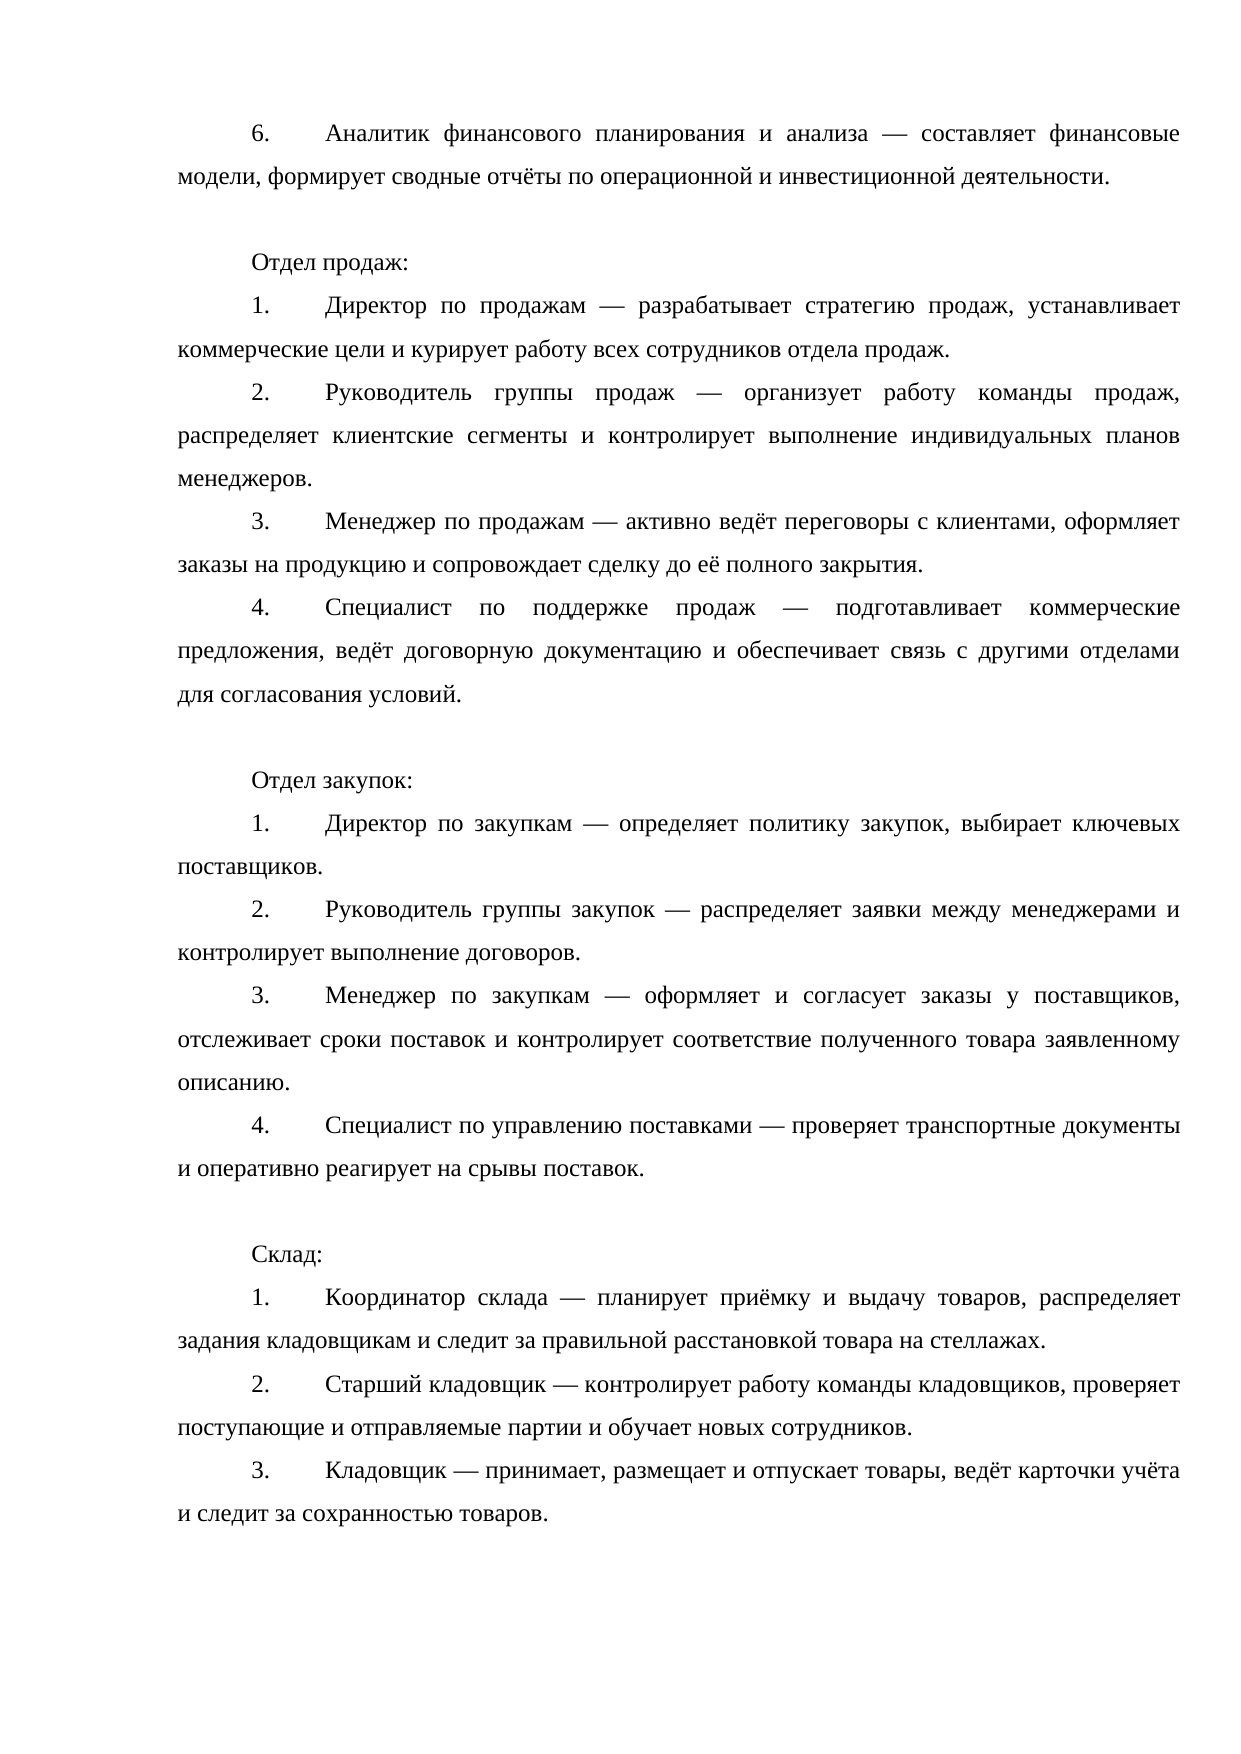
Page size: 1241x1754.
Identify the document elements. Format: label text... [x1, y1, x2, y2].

list Директор по продажам — разрабатывает стратегию продаж, устанавливает коммерческие цели и курирует работу всех сотрудников отдела продаж. [177, 291, 1181, 362]
list Директор по закупкам — определяет политику закупок, выбирает ключевых поставщиков. [177, 808, 1181, 880]
text Отдел закупок: [177, 765, 1181, 794]
list Кладовщик — принимает, размещает и отпускает товары, ведёт карточки учёта и следит за сохранностью товаров. [177, 1455, 1181, 1527]
text Отдел продаж: [177, 247, 1181, 276]
list Координатор склада — планирует приёмку и выдачу товаров, распределяет задания кладовщикам и следит за правильной расстановкой товара на стеллажах. [177, 1282, 1181, 1354]
list Аналитик финансового планирования и анализа — составляет финансовые модели, формирует сводные отчёты по операционной и инвестиционной деятельности. [177, 118, 1181, 190]
list Менеджер по закупкам — оформляет и согласует заказы у поставщиков, отслеживает сроки поставок и контролирует соответствие полученного товара заявленному описанию. [177, 981, 1181, 1096]
list Руководитель группы продаж — организует работу команды продаж, распределяет клиентские сегменты и контролирует выполнение индивидуальных планов менеджеров. [177, 377, 1181, 492]
text Склад: [177, 1239, 1181, 1268]
list Менеджер по продажам — активно ведёт переговоры с клиентами, оформляет заказы на продукцию и сопровождает сделку до её полного закрытия. [177, 506, 1181, 578]
list Специалист по поддержке продаж — подготавливает коммерческие предложения, ведёт договорную документацию и обеспечивает связь с другими отделами для согласования условий. [177, 592, 1181, 707]
list Специалист по управлению поставками — проверяет транспортные документы и оперативно реагирует на срывы поставок. [177, 1110, 1181, 1182]
list Старший кладовщик — контролирует работу команды кладовщиков, проверяет поступающие и отправляемые партии и обучает новых сотрудников. [177, 1369, 1181, 1441]
list Руководитель группы закупок — распределяет заявки между менеджерами и контролирует выполнение договоров. [177, 894, 1181, 966]
